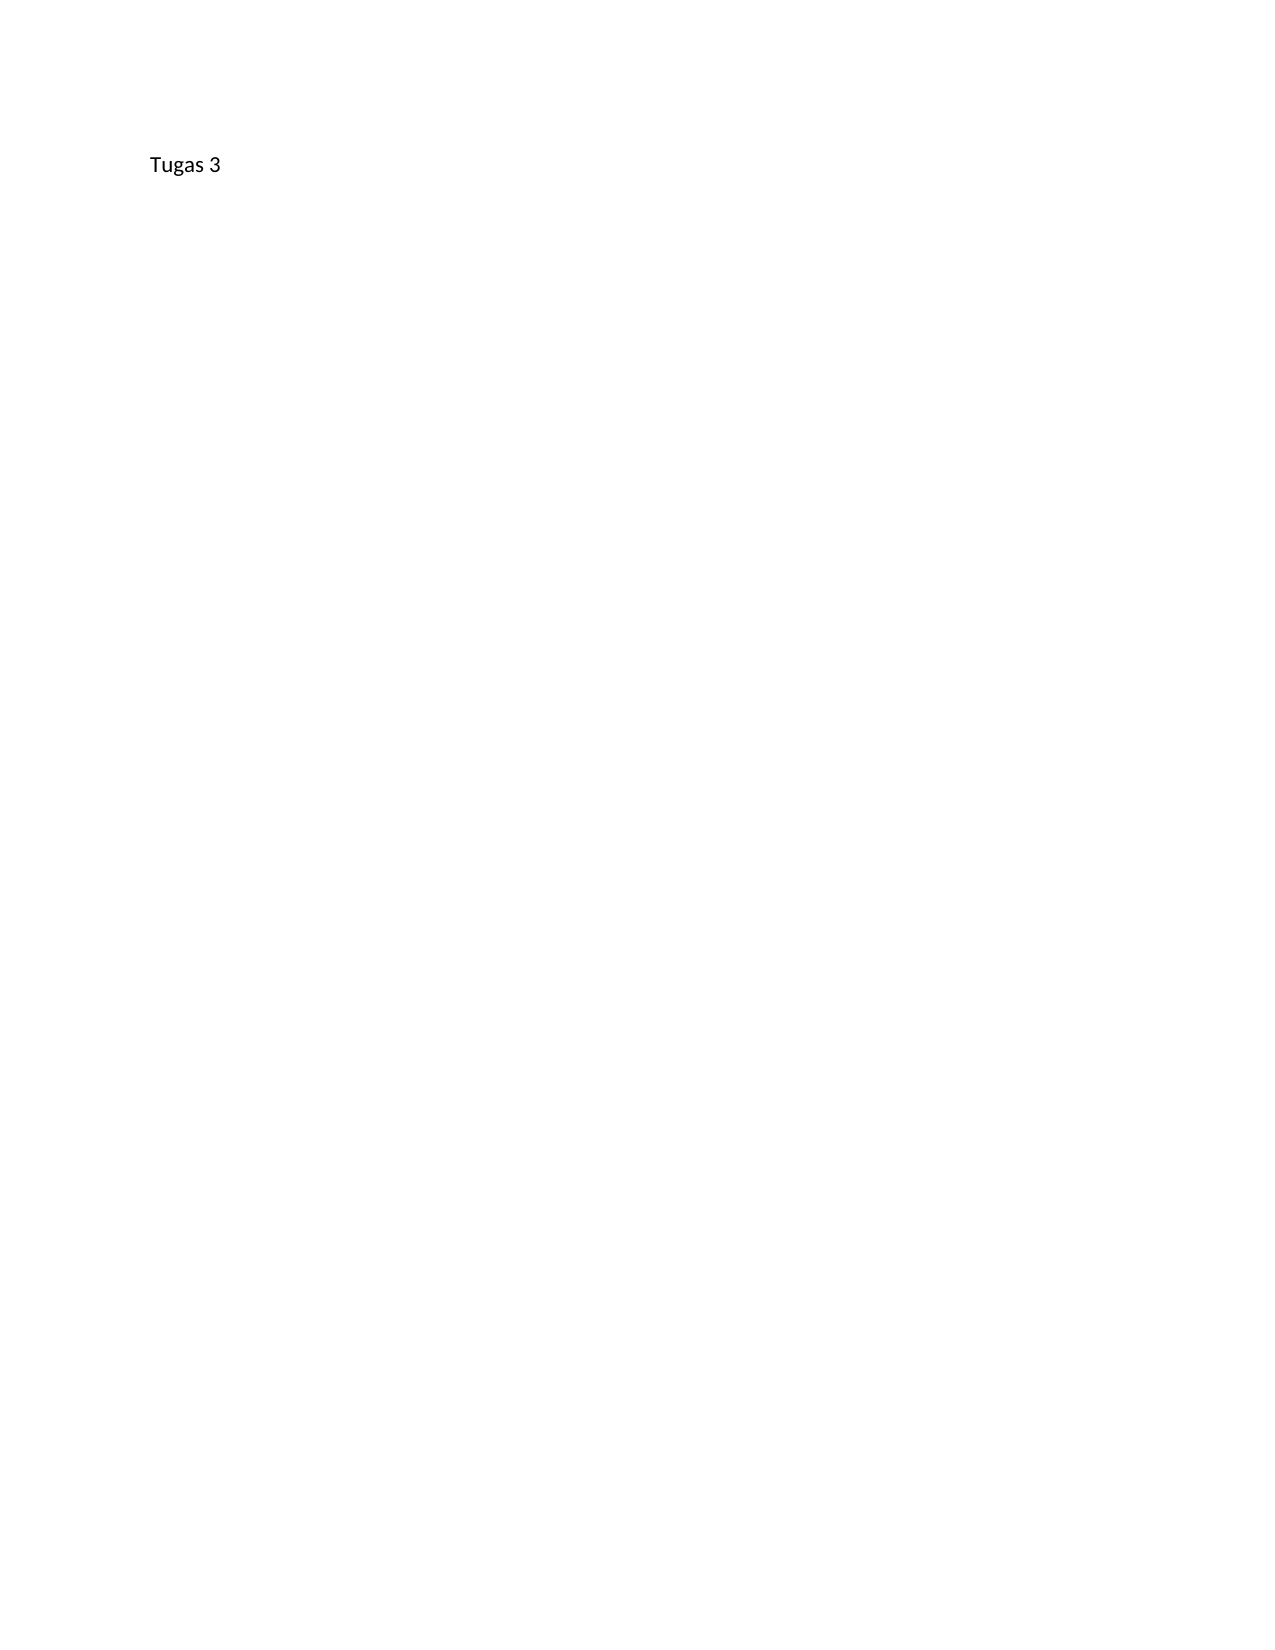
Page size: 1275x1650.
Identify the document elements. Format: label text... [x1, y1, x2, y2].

text Tugas 3 [150, 150, 1125, 178]
